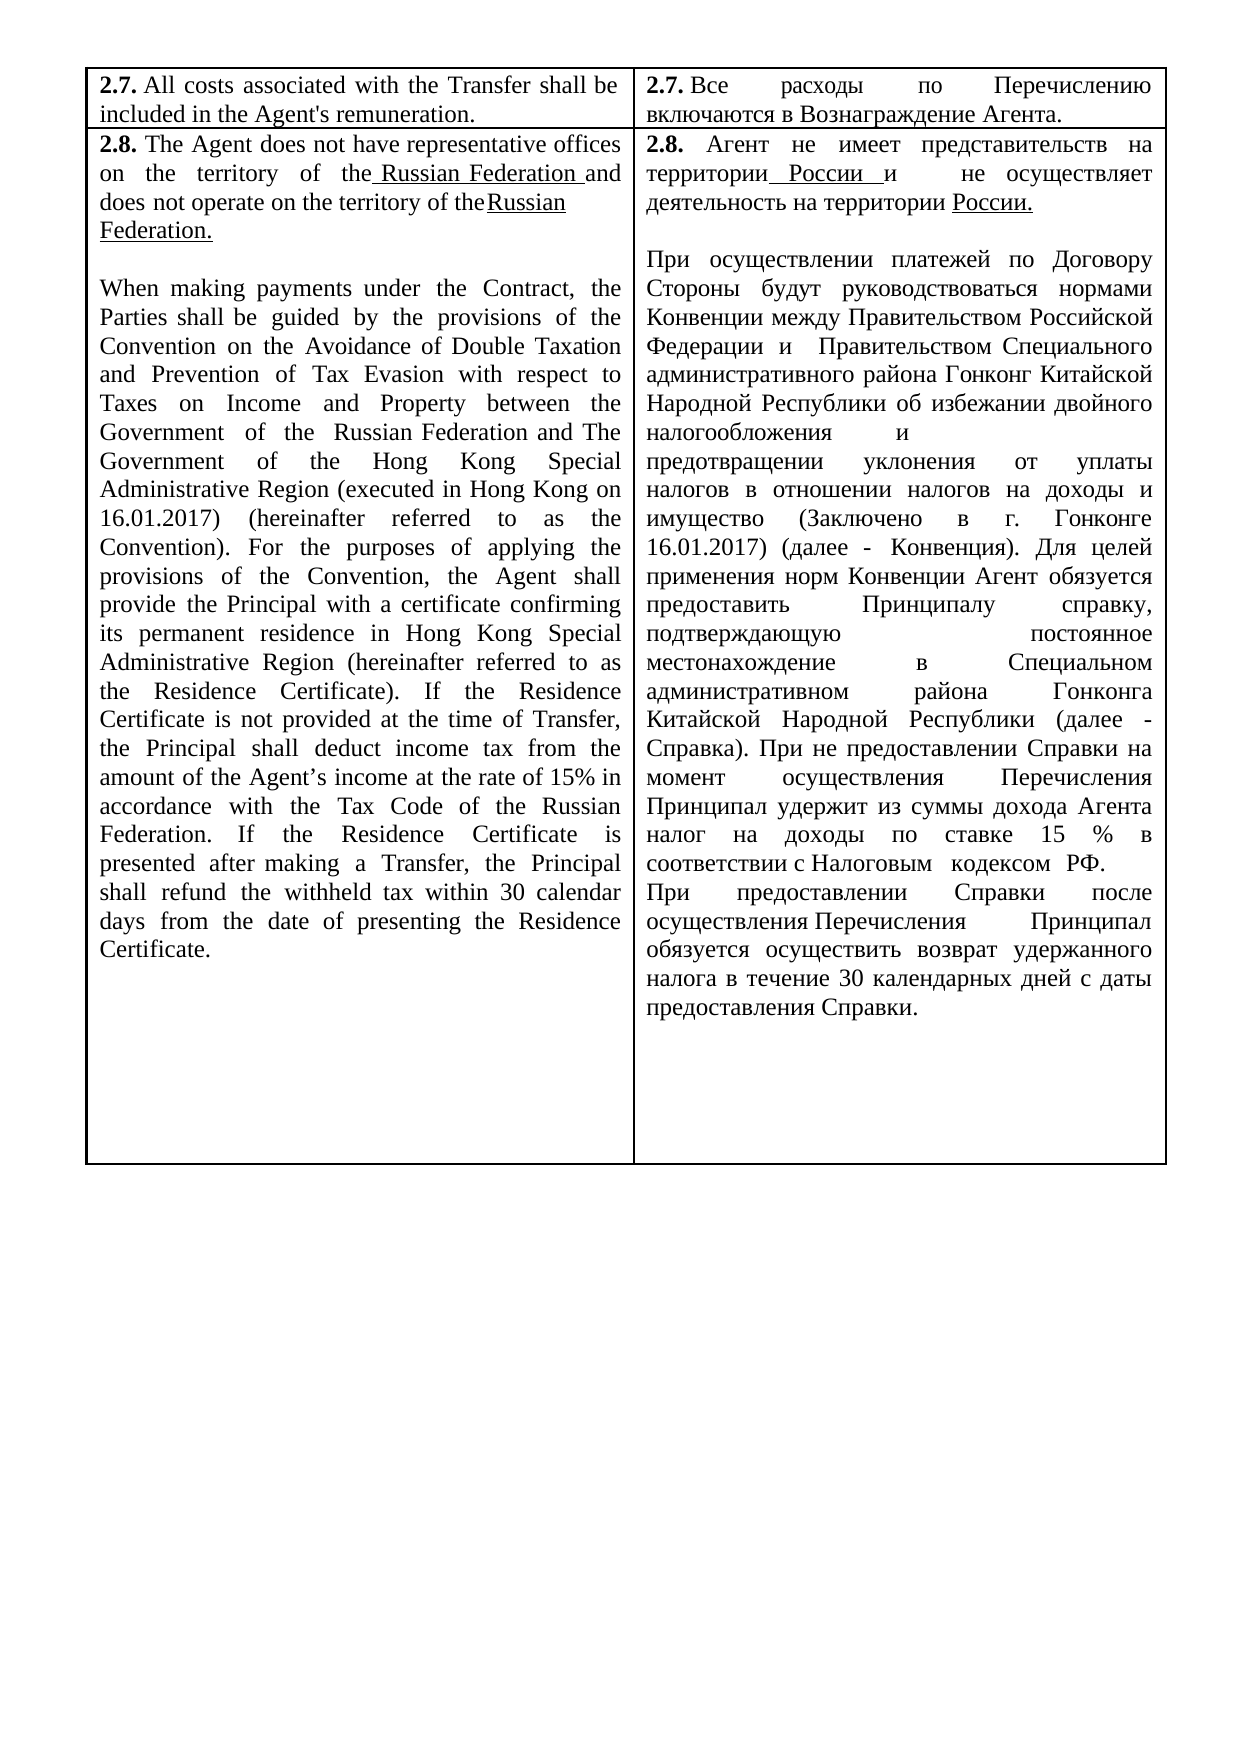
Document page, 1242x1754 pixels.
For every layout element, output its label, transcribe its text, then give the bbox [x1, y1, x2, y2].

table_cell 2.7. All costs associated with the Transfer shall be included in the Agent's remuneration. [88, 69, 633, 127]
table_cell 2.8. The Agent does not have representative offices on the territory of the Russian Federation and does not operate on the territory of the Russian Federation. When making payments under the Contract, the Parties shall be guided by the provisions of the Convention on the Avoidance of Double Taxation and Prevention of Tax Evasion with respect to Taxes on Income and Property between the Government of the Russian Federation and The Government of the Hong Kong Special Administrative Region (executed in Hong Kong on 16.01.2017) (hereinafter referred to as the Convention). For the purposes of applying the provisions of the Convention, the Agent shall provide the Principal with a certificate confirming its permanent residence in Hong Kong Special Administrative Region (hereinafter referred to as the Residence Certificate). If the Residence Certificate is not provided at the time of Transfer, the Principal shall deduct income tax from the amount of the Agent’s income at the rate of 15% in accordance with the Tax Code of the Russian Federation. If the Residence Certificate is presented after making a Transfer, the Principal shall refund the withheld tax within 30 calendar days from the date of presenting the Residence Certificate. [88, 129, 633, 1162]
table_cell 2.8. Агент не имеет представительств на территории России и не осуществляет деятельность на территории России. При осуществлении платежей по Договору Стороны будут руководствоваться нормами Конвенции между Правительством Российской Федерации и Правительством Специального административного района Гонконг Китайской Народной Республики об избежании двойного налогообложения и предотвращении уклонения от уплаты налогов в отношении налогов на доходы и имущество (Заключено в г. Гонконге 16.01.2017) (далее - Конвенция). Для целей применения норм Конвенции Агент обязуется предоставить Принципалу справку, подтверждающую постоянное местонахождение в Специальном административном района Гонконга Китайской Народной Республики (далее - Справка). При не предоставлении Справки на момент осуществления Перечисления Принципал удержит из суммы дохода Агента налог на доходы по ставке 15 % в соответствии с Налоговым кодексом РФ. При предоставлении Справки после осуществления Перечисления Принципал обязуется осуществить возврат удержанного налога в течение 30 календарных дней с даты предоставления Справки. [635, 129, 1165, 1162]
table_cell 2.7. Все расходы по Перечислению включаются в Вознаграждение Агента. [635, 69, 1165, 127]
